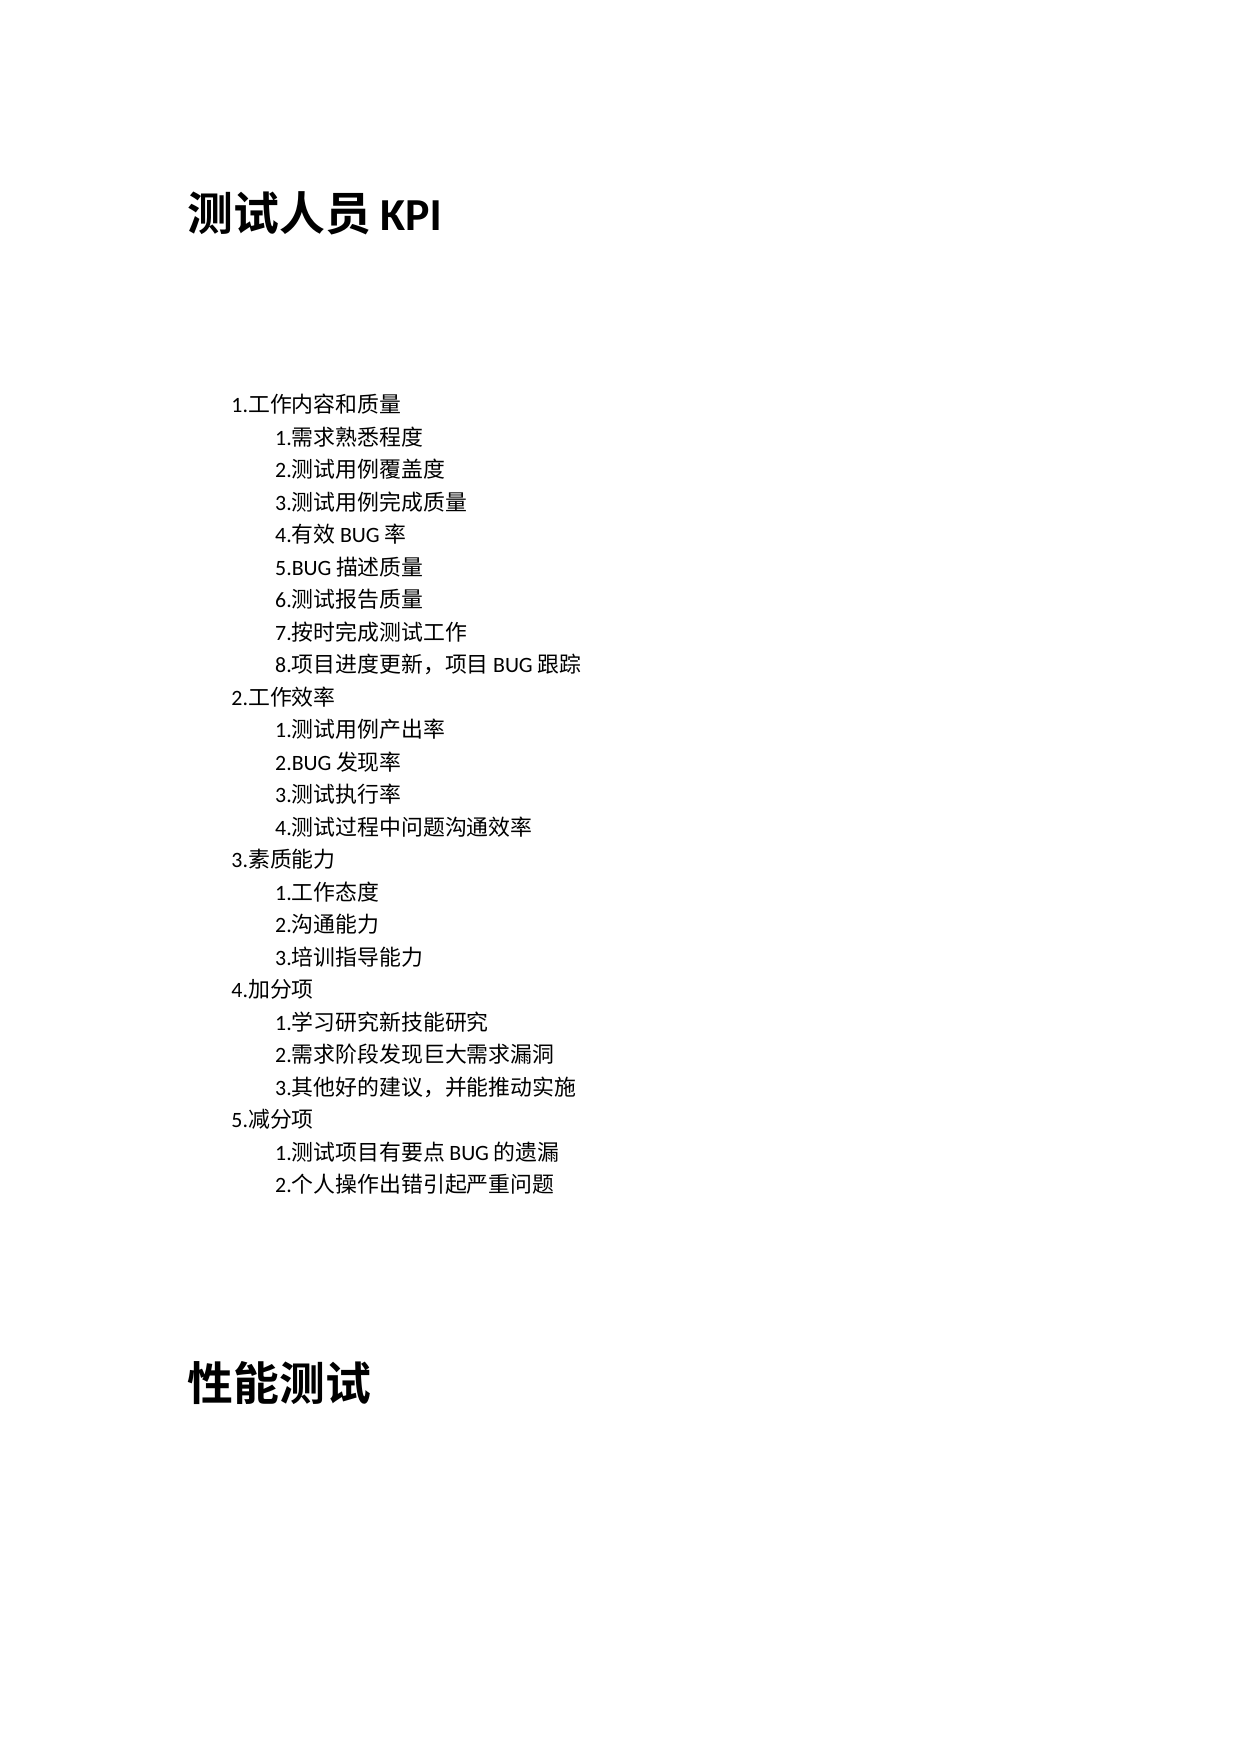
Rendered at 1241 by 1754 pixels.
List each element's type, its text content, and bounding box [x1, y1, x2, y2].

list 1.需求熟悉程度 [187, 419, 1053, 452]
list 3.素质能力 [187, 842, 1053, 874]
list 7.按时完成测试工作 [187, 614, 1053, 647]
list 3.其他好的建议，并能推动实施 [187, 1069, 1053, 1102]
list 2.BUG发现率 [187, 744, 1053, 777]
list 5.减分项 [187, 1102, 1053, 1134]
list 3.测试执行率 [187, 777, 1053, 809]
list 8.项目进度更新，项目BUG跟踪 [187, 647, 1053, 679]
subtitle 性能测试 [187, 1332, 1053, 1429]
list 1.学习研究新技能研究 [187, 1004, 1053, 1037]
list 2.需求阶段发现巨大需求漏洞 [187, 1037, 1053, 1069]
list 2.沟通能力 [187, 907, 1053, 939]
list 5.BUG描述质量 [187, 549, 1053, 582]
list 1.测试用例产出率 [187, 712, 1053, 744]
list 2.工作效率 [187, 679, 1053, 712]
subtitle 测试人员KPI [187, 162, 1053, 259]
list 2.测试用例覆盖度 [187, 452, 1053, 484]
list 4.有效BUG率 [187, 517, 1053, 549]
list 3.培训指导能力 [187, 939, 1053, 972]
list 4.测试过程中问题沟通效率 [187, 809, 1053, 842]
list 2.个人操作出错引起严重问题 [187, 1167, 1053, 1199]
list 1.工作内容和质量 [187, 387, 1053, 419]
list 3.测试用例完成质量 [187, 484, 1053, 517]
list 1.测试项目有要点BUG的遗漏 [187, 1134, 1053, 1167]
list 1.工作态度 [187, 874, 1053, 907]
list 4.加分项 [187, 972, 1053, 1004]
list 6.测试报告质量 [187, 582, 1053, 614]
